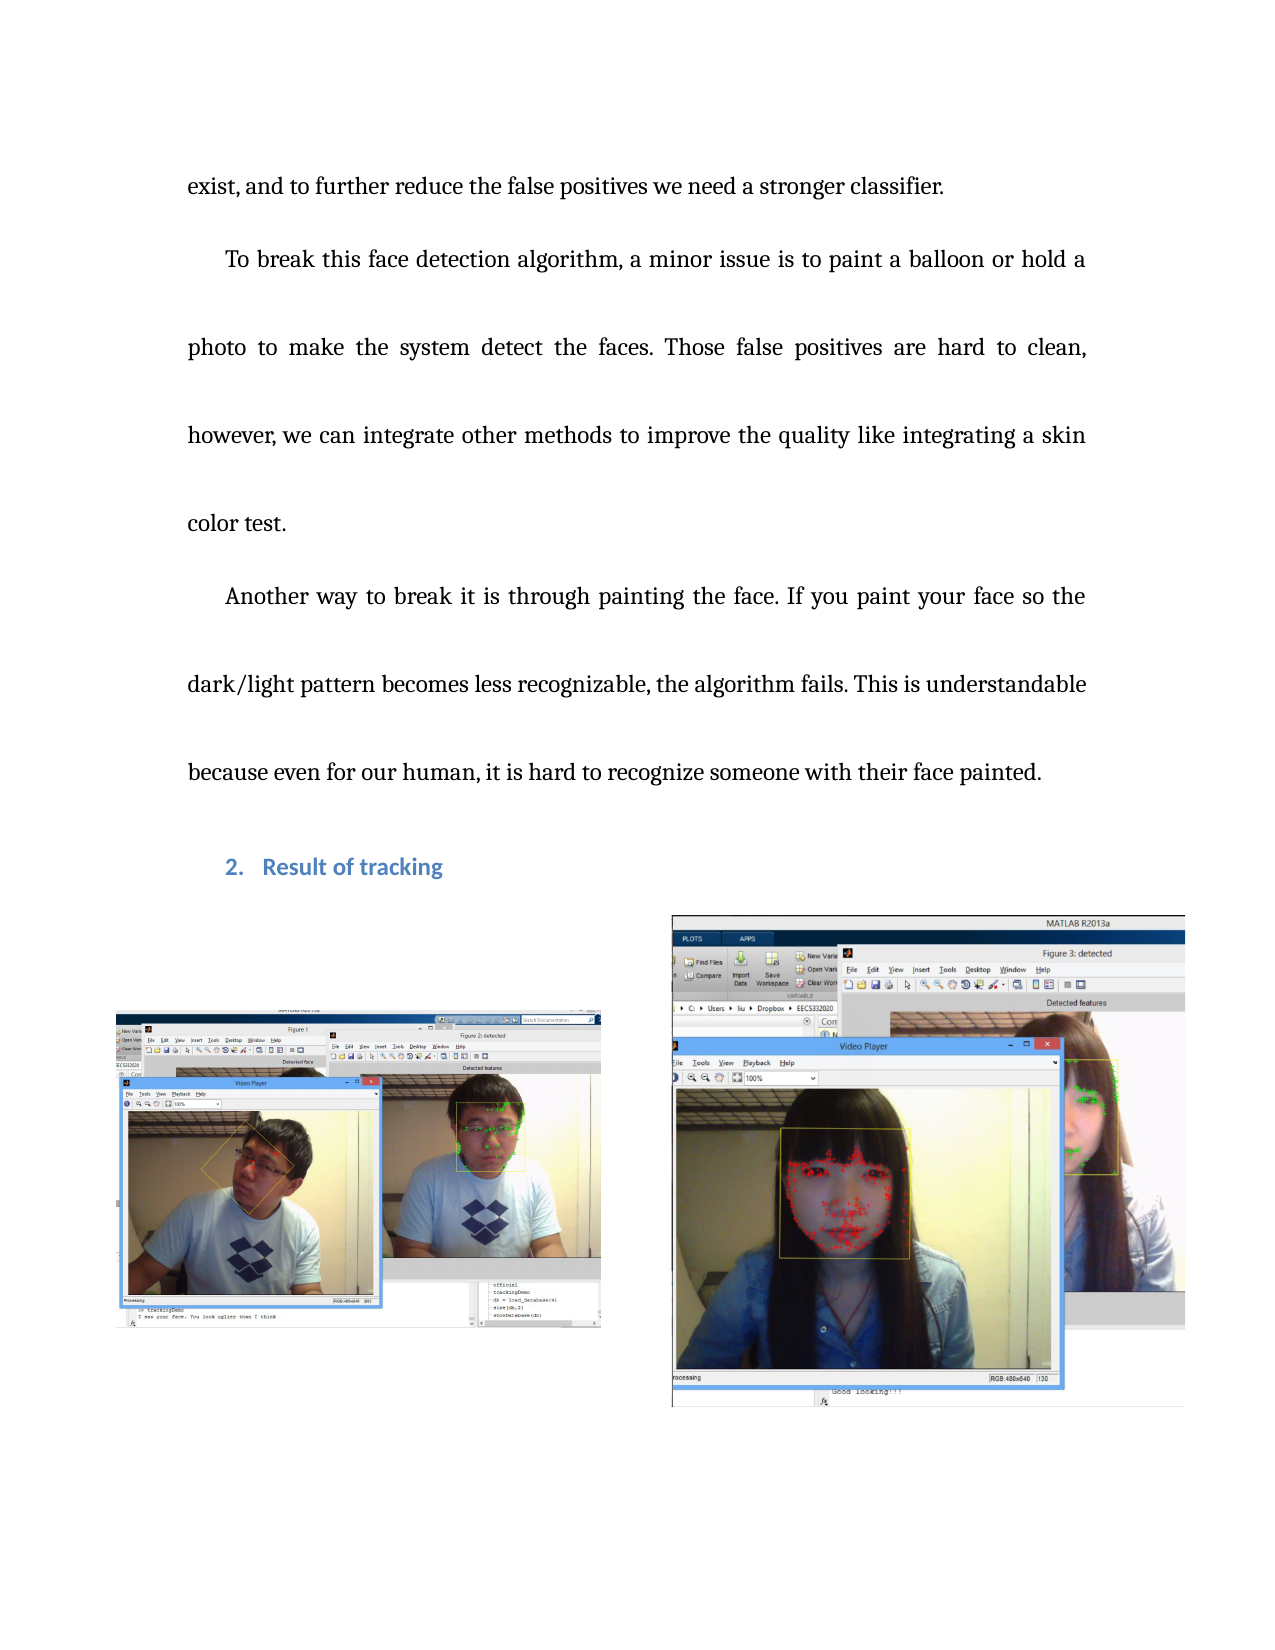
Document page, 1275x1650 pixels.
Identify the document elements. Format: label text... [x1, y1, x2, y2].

text To break this face detection algorithm, a minor issue is to paint a balloon or hold a photo to make the system detect the faces. Those false positives are hard to clean, however, we can integrate other methods to improve the quality like integrating a skin color test. [187, 237, 1087, 545]
text Another way to break it is through painting the face. If you paint your face so the dark/light pattern becomes less recognizable, the algorithm fails. This is understandable because even for our human, it is hard to recognize someone with their face painted. [187, 574, 1087, 794]
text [187, 164, 1087, 208]
picture [671, 915, 1186, 1407]
picture [116, 1010, 601, 1328]
subtitle Result of tracking [225, 844, 1087, 888]
